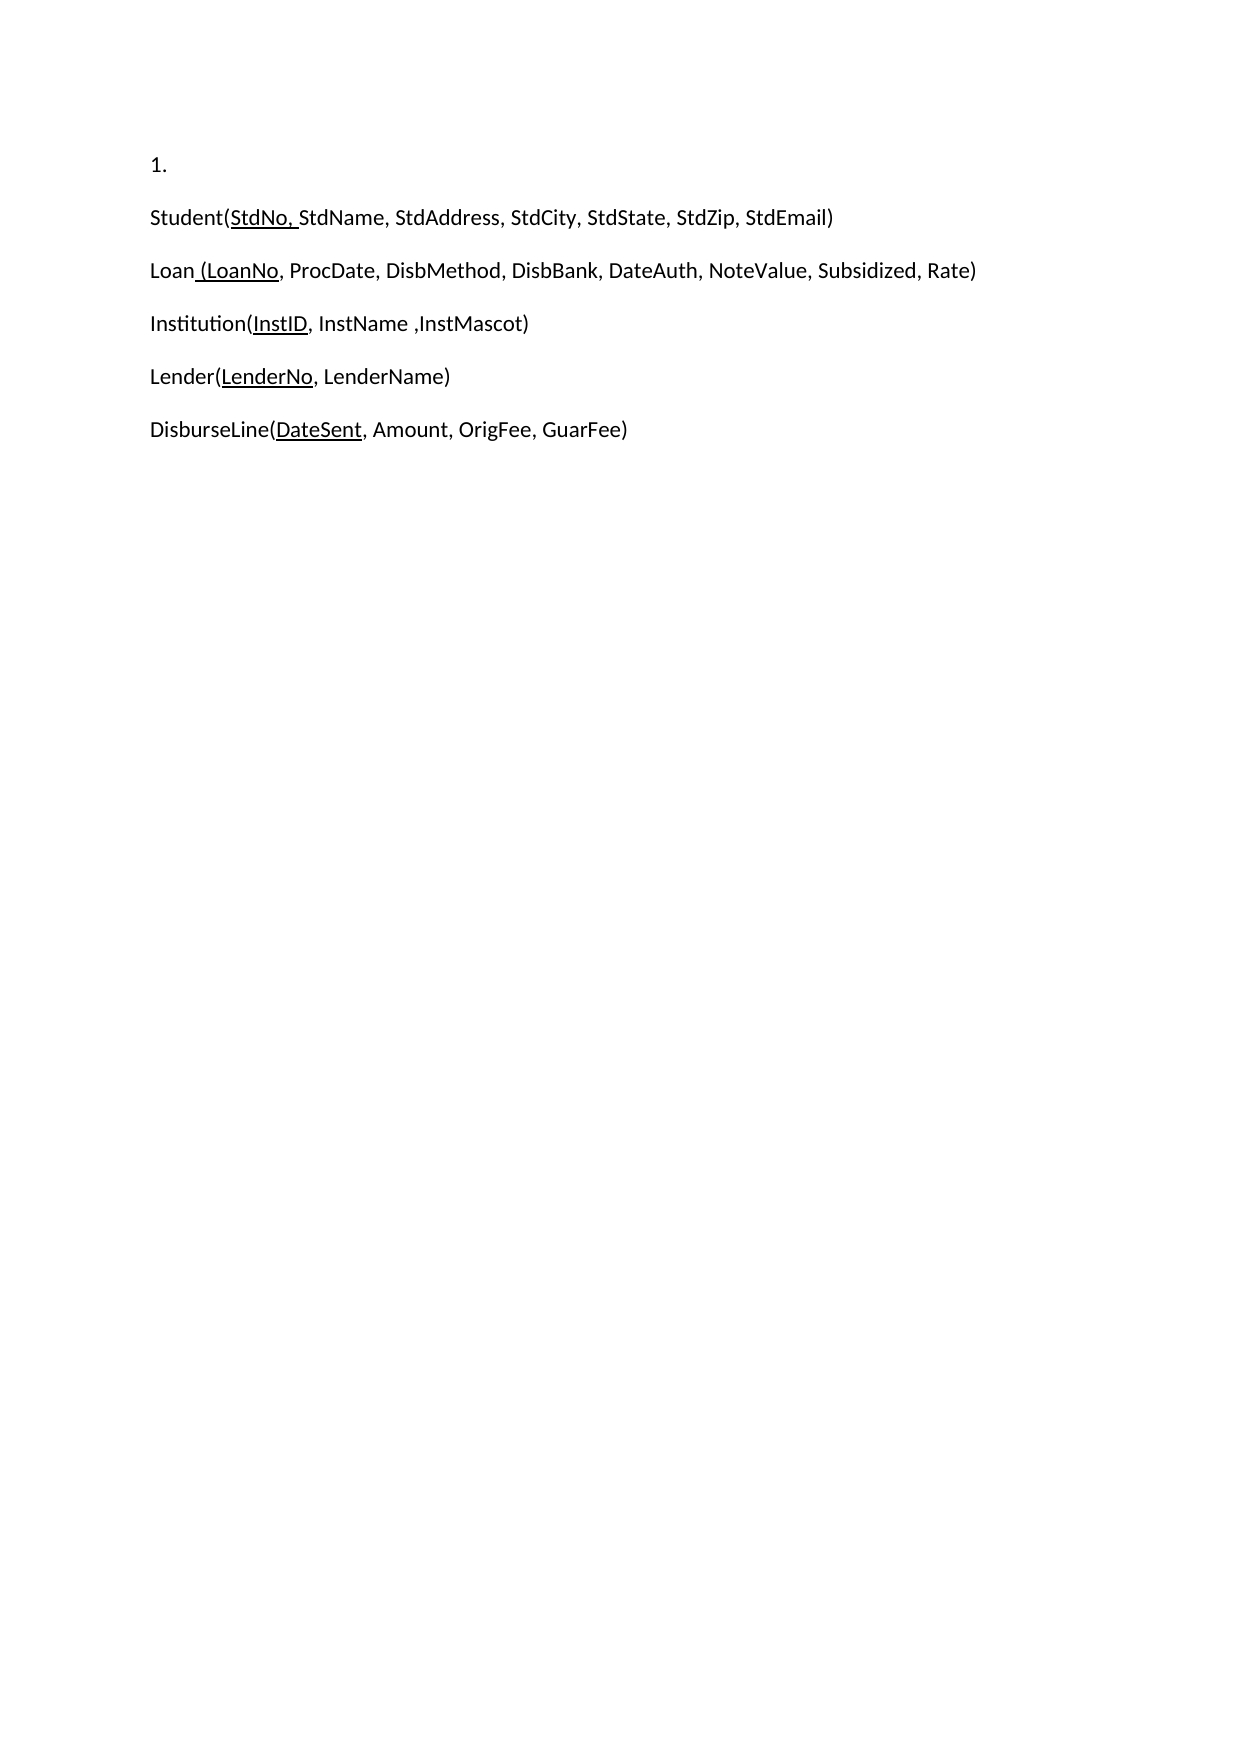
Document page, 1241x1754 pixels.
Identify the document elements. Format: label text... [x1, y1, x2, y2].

text 1. [150, 150, 1090, 178]
text Lender(LenderNo, LenderName) [150, 362, 1090, 390]
text Institution(InstID, InstName ,InstMascot) [150, 309, 1090, 337]
text Loan (LoanNo, ProcDate, DisbMethod, DisbBank, DateAuth, NoteValue, Subsidized, Rate) [150, 256, 1090, 284]
text DisburseLine(DateSent, Amount, OrigFee, GuarFee) [150, 415, 1090, 443]
text Student(StdNo, StdName, StdAddress, StdCity, StdState, StdZip, StdEmail) [150, 203, 1090, 231]
